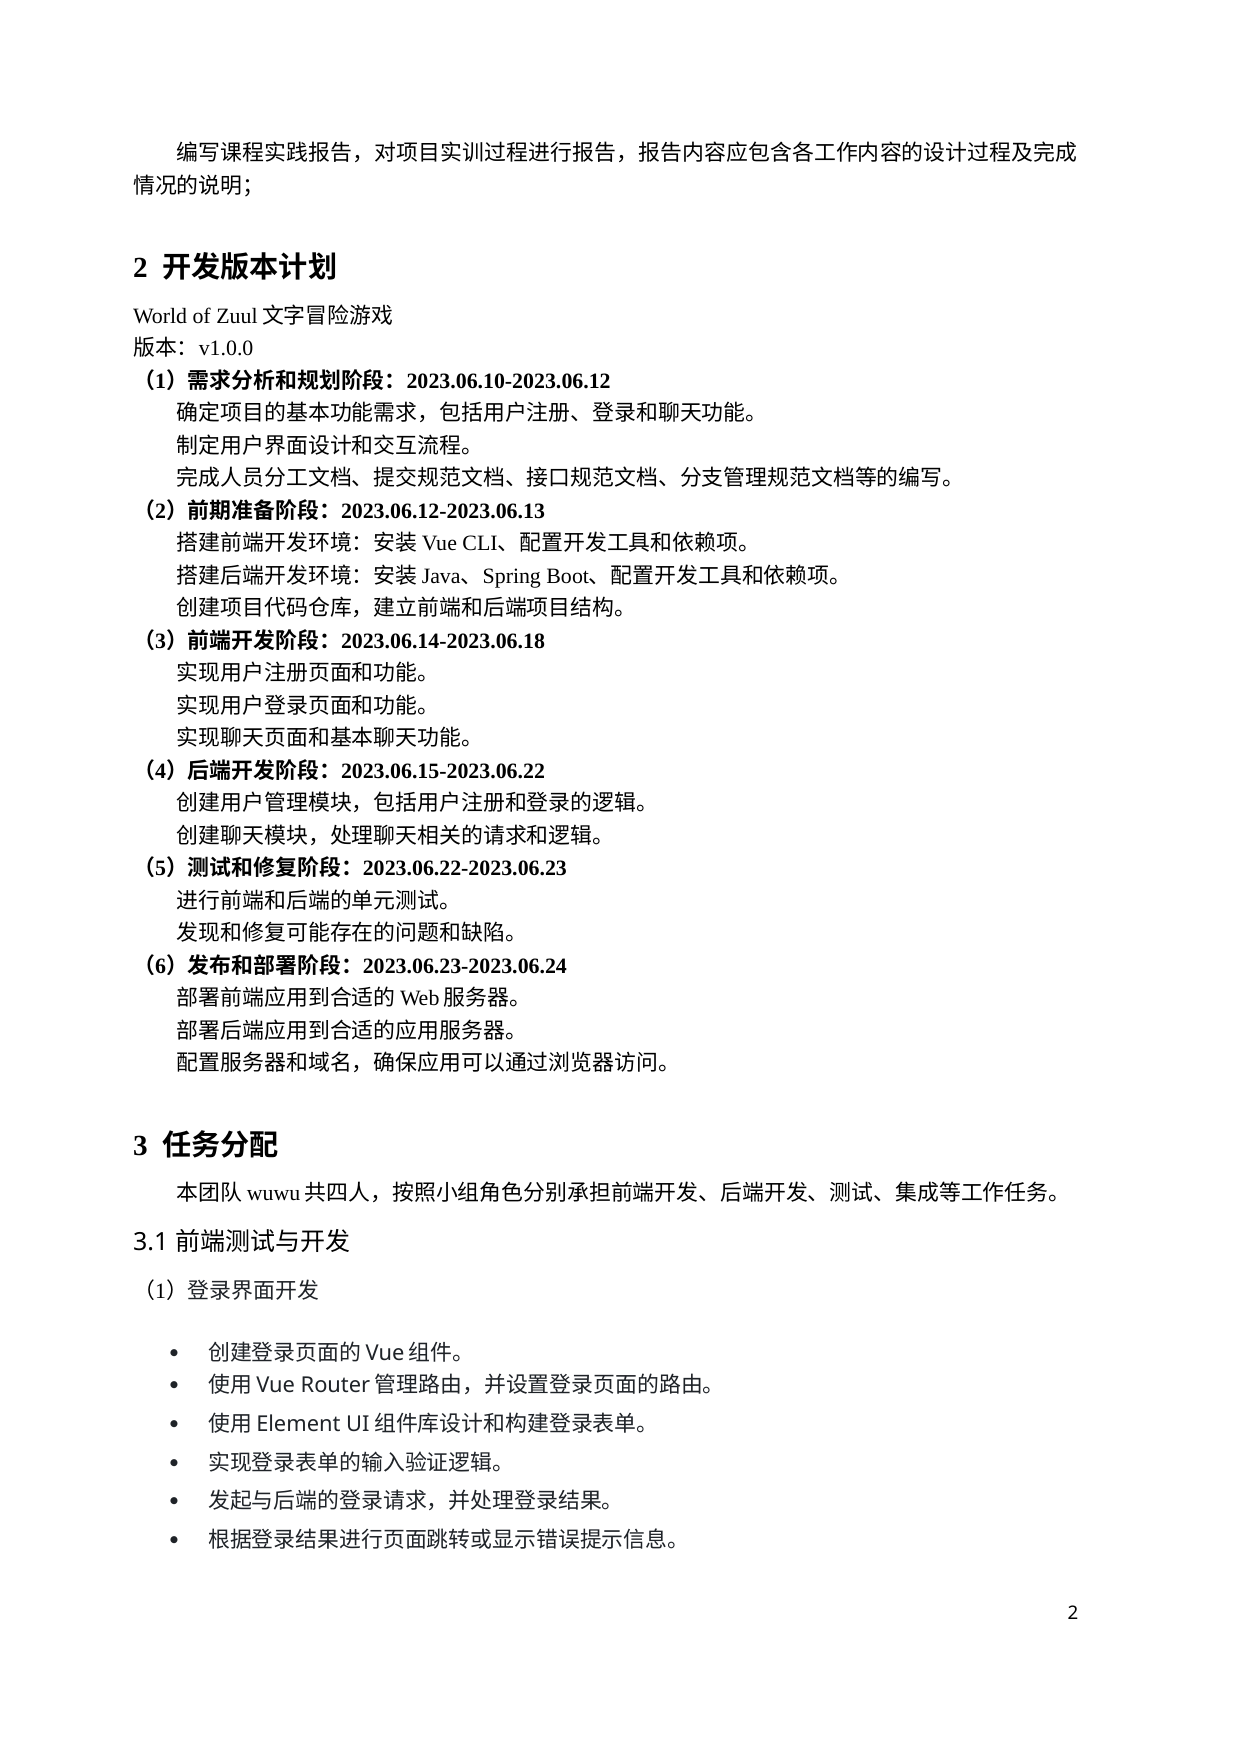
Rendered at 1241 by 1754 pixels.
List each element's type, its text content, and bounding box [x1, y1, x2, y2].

text （3）前端开发阶段：2023.06.14-2023.06.18 [133, 622, 1078, 655]
text 3.1 前端测试与开发 [133, 1207, 1078, 1272]
text （1）需求分析和规划阶段：2023.06.10-2023.06.12 [133, 362, 1078, 395]
text 发现和修复可能存在的问题和缺陷。 [133, 915, 1078, 947]
text 实现用户注册页面和功能。 [133, 655, 1078, 687]
text 实现用户登录页面和功能。 [133, 687, 1078, 720]
subtitle 2 开发版本计划 [133, 232, 1078, 297]
text 确定项目的基本功能需求，包括用户注册、登录和聊天功能。 [133, 395, 1078, 427]
list 使用Vue Router管理路由，并设置登录页面的路由。 [170, 1367, 1078, 1399]
text 创建项目代码仓库，建立前端和后端项目结构。 [133, 590, 1078, 622]
text （2）前期准备阶段：2023.06.12-2023.06.13 [133, 492, 1078, 525]
subtitle 3 任务分配 [133, 1110, 1078, 1175]
list 创建登录页面的Vue组件。 [170, 1334, 1078, 1367]
list 发起与后端的登录请求，并处理登录结果。 [170, 1483, 1078, 1515]
text 完成人员分工文档、提交规范文档、接口规范文档、分支管理规范文档等的编写。 [133, 460, 1078, 492]
text （1）登录界面开发 [133, 1272, 1078, 1305]
text World of Zuul文字冒险游戏 [133, 297, 1078, 330]
text 版本：v1.0.0 [133, 330, 1078, 362]
text 配置服务器和域名，确保应用可以通过浏览器访问。 [133, 1045, 1078, 1077]
list 实现登录表单的输入验证逻辑。 [170, 1444, 1078, 1477]
text （5）测试和修复阶段：2023.06.22-2023.06.23 [133, 850, 1078, 882]
text 创建用户管理模块，包括用户注册和登录的逻辑。 [133, 785, 1078, 817]
text 实现聊天页面和基本聊天功能。 [133, 720, 1078, 752]
text 进行前端和后端的单元测试。 [133, 882, 1078, 915]
text （4）后端开发阶段：2023.06.15-2023.06.22 [133, 752, 1078, 785]
text 创建聊天模块，处理聊天相关的请求和逻辑。 [133, 817, 1078, 850]
text 搭建后端开发环境：安装Java、Spring Boot、配置开发工具和依赖项。 [133, 557, 1078, 590]
text 部署后端应用到合适的应用服务器。 [133, 1012, 1078, 1045]
text 编写课程实践报告，对项目实训过程进行报告，报告内容应包含各工作内容的设计过程及完成情况的说明； [133, 135, 1078, 200]
text 搭建前端开发环境：安装Vue CLI、配置开发工具和依赖项。 [133, 525, 1078, 557]
text 本团队wuwu共四人，按照小组角色分别承担前端开发、后端开发、测试、集成等工作任务。 [133, 1175, 1078, 1207]
list 使用Element UI组件库设计和构建登录表单。 [170, 1405, 1078, 1438]
text 制定用户界面设计和交互流程。 [133, 427, 1078, 460]
list 根据登录结果进行页面跳转或显示错误提示信息。 [170, 1522, 1078, 1554]
text （6）发布和部署阶段：2023.06.23-2023.06.24 [133, 947, 1078, 980]
text 部署前端应用到合适的Web服务器。 [133, 980, 1078, 1012]
